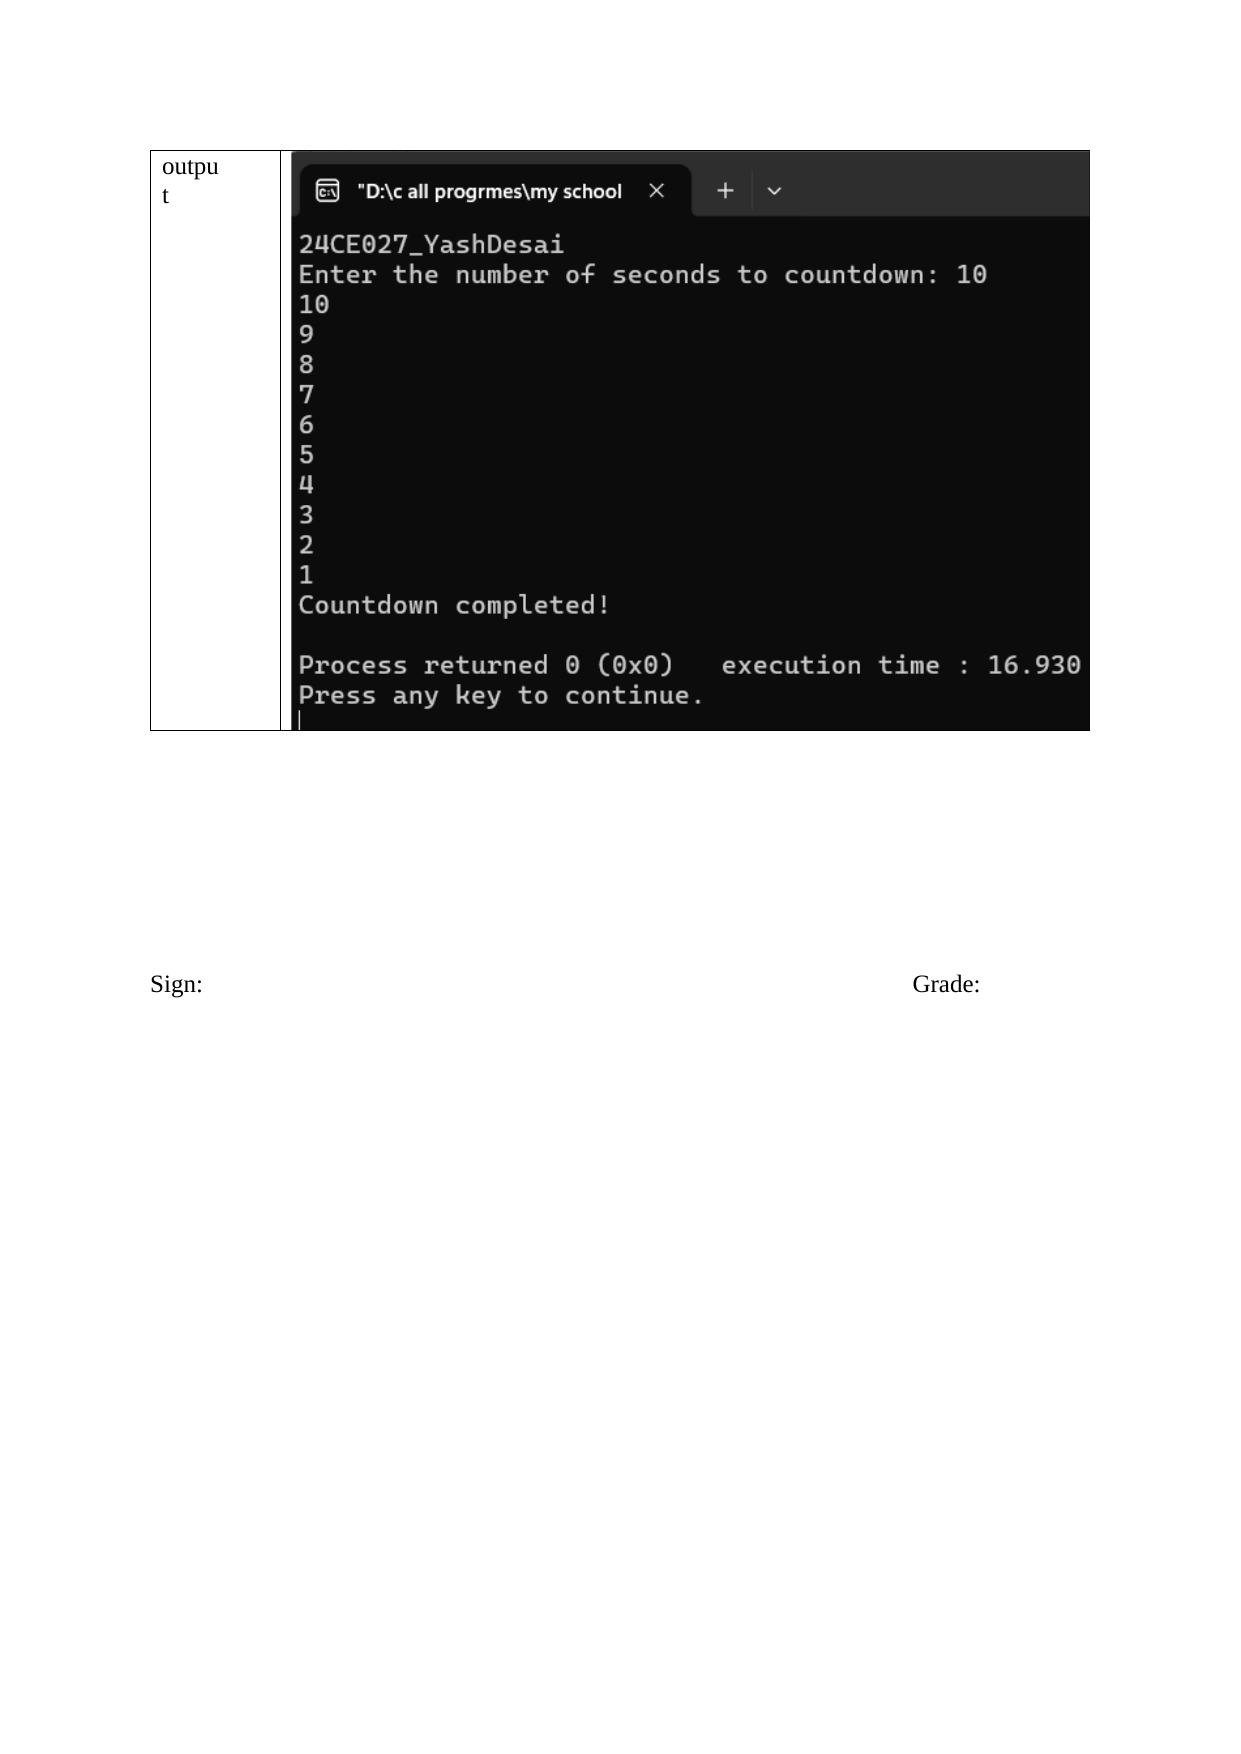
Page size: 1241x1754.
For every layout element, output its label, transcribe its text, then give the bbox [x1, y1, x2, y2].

table_cell [281, 151, 291, 730]
picture [291, 151, 1090, 730]
table_cell output [151, 151, 280, 730]
text Sign: Grade: [150, 969, 1043, 998]
